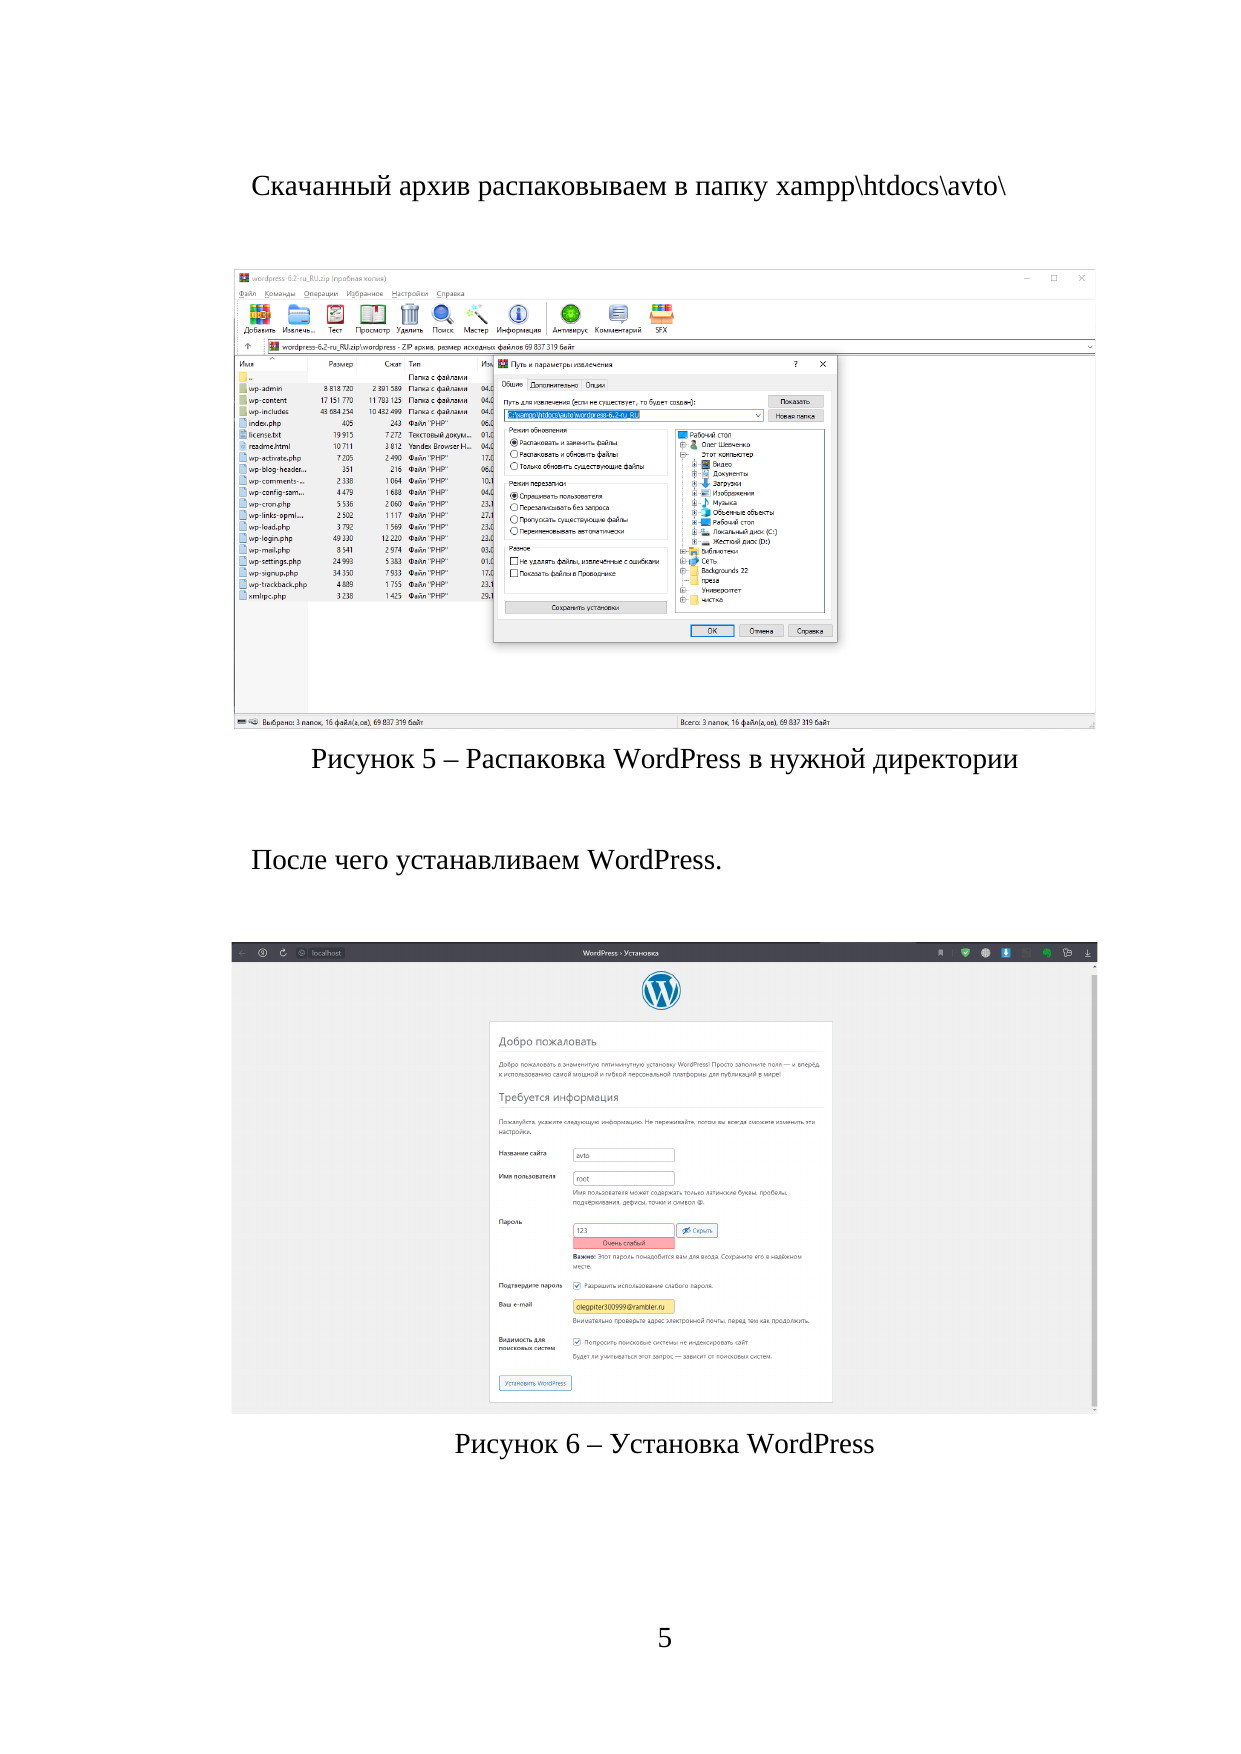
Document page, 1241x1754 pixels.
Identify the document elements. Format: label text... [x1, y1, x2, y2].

picture [233, 269, 1096, 729]
text После чего устанавливаем WordPress. [177, 842, 1152, 876]
text Рисунок 6 – Установка WordPress [177, 1426, 1152, 1499]
picture [231, 942, 1098, 1414]
text Рисунок 5 – Распаковка WordPress в нужной директории [177, 742, 1152, 775]
text Скачанный архив распаковываем в папку xampp\htdocs\avto\ [177, 168, 1152, 202]
